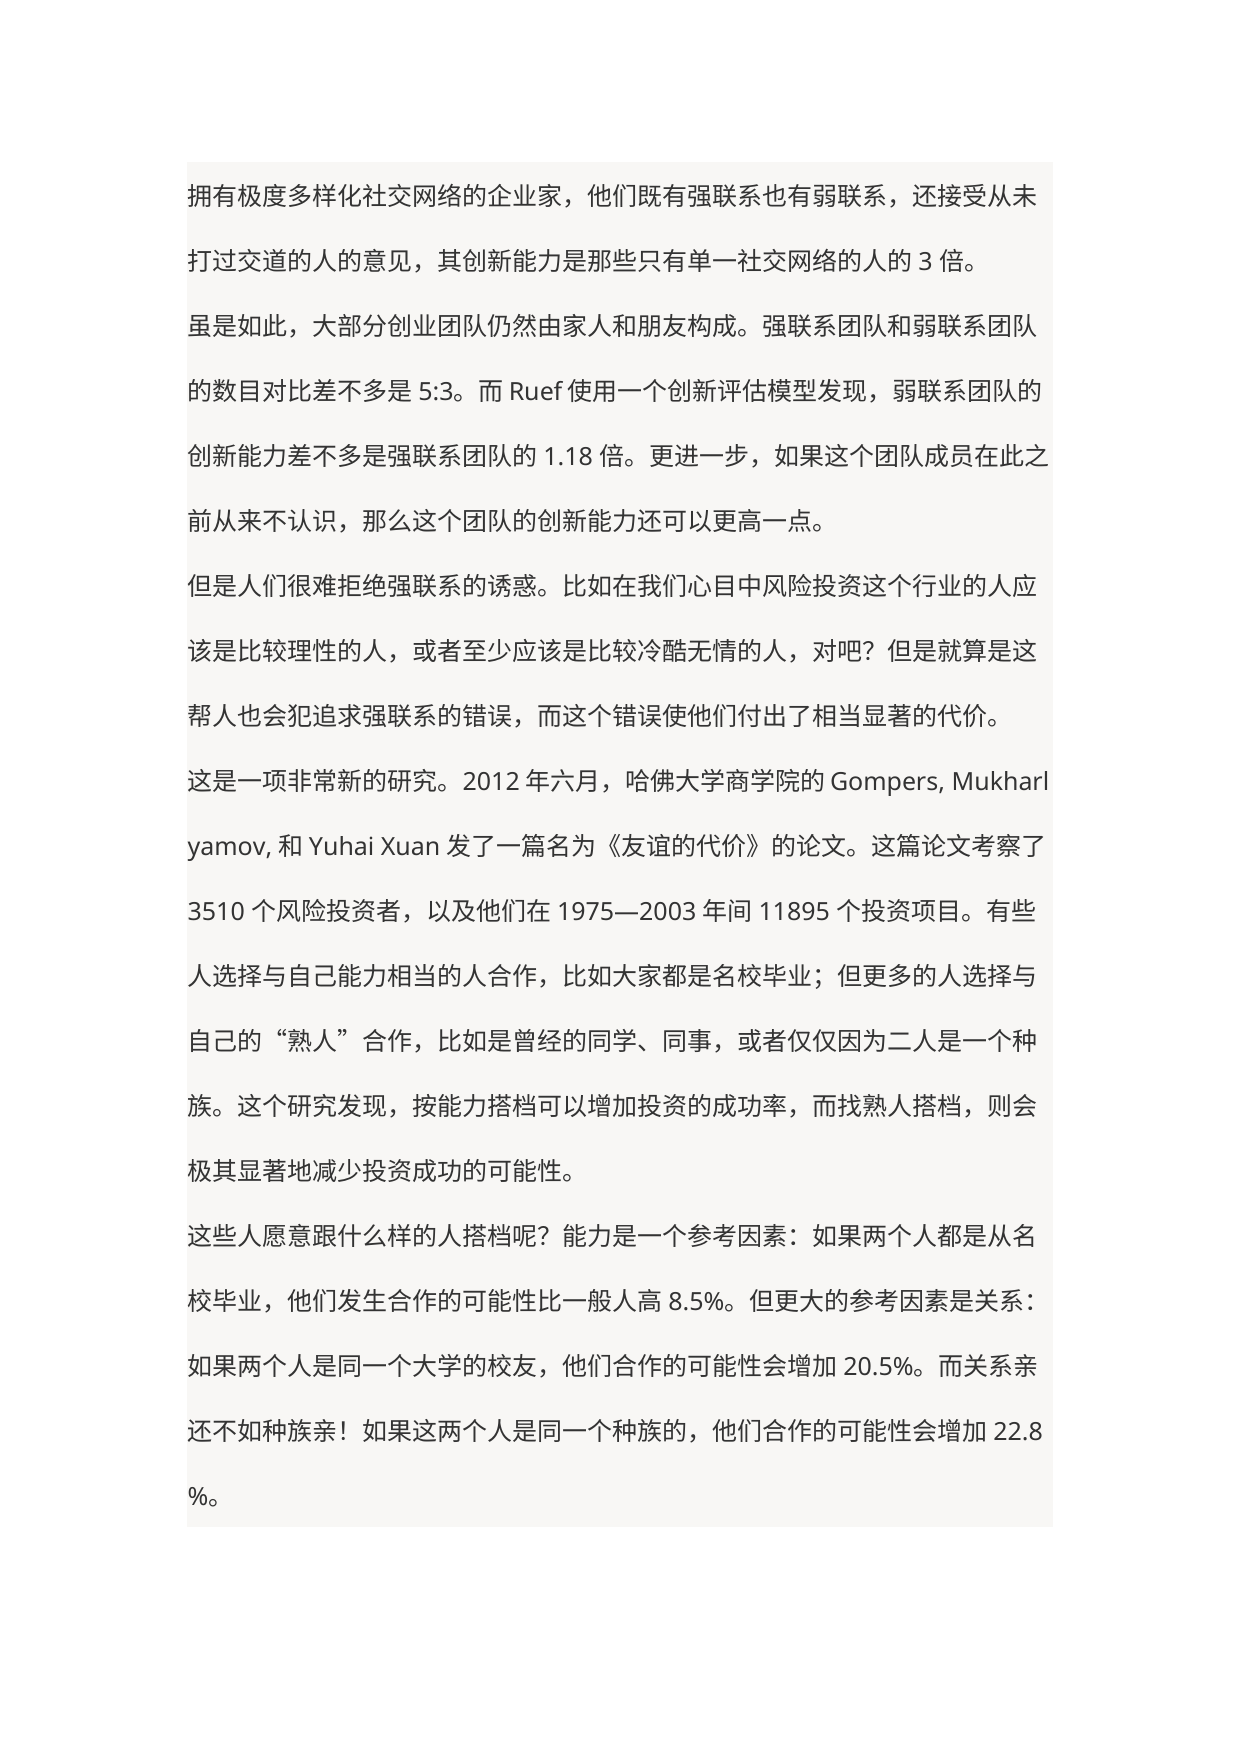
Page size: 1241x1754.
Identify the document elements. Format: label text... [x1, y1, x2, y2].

text 但是人们很难拒绝强联系的诱惑。比如在我们心目中风险投资这个行业的人应该是比较理性的人，或者至少应该是比较冷酷无情的人，对吧？但是就算是这帮人也会犯追求强联系的错误，而这个错误使他们付出了相当显著的代价。 [187, 552, 1053, 747]
text 虽是如此，大部分创业团队仍然由家人和朋友构成。强联系团队和弱联系团队的数目对比差不多是 5:3。而Ruef使用一个创新评估模型发现，弱联系团队的创新能力差不多是强联系团队的 1.18 倍。更进一步，如果这个团队成员在此之前从来不认识，那么这个团队的创新能力还可以更高一点。 [187, 292, 1053, 552]
text 这是一项非常新的研究。2012年六月，哈佛大学商学院的Gompers, Mukharlyamov, 和Yuhai Xuan 发了一篇名为《友谊的代价》的论文。这篇论文考察了 3510 个风险投资者，以及他们在 1975—2003 年间 11895 个投资项目。有些人选择与自己能力相当的人合作，比如大家都是名校毕业；但更多的人选择与自己的“熟人”合作，比如是曾经的同学、同事，或者仅仅因为二人是一个种族。这个研究发现，按能力搭档可以增加投资的成功率，而找熟人搭档，则会极其显著地减少投资成功的可能性。 [187, 747, 1053, 1202]
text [187, 162, 1053, 292]
text 这些人愿意跟什么样的人搭档呢？能力是一个参考因素：如果两个人都是从名校毕业，他们发生合作的可能性比一般人高 8.5%。但更大的参考因素是关系：如果两个人是同一个大学的校友，他们合作的可能性会增加 20.5%。而关系亲还不如种族亲！如果这两个人是同一个种族的，他们合作的可能性会增加 22.8%。 [187, 1202, 1053, 1527]
